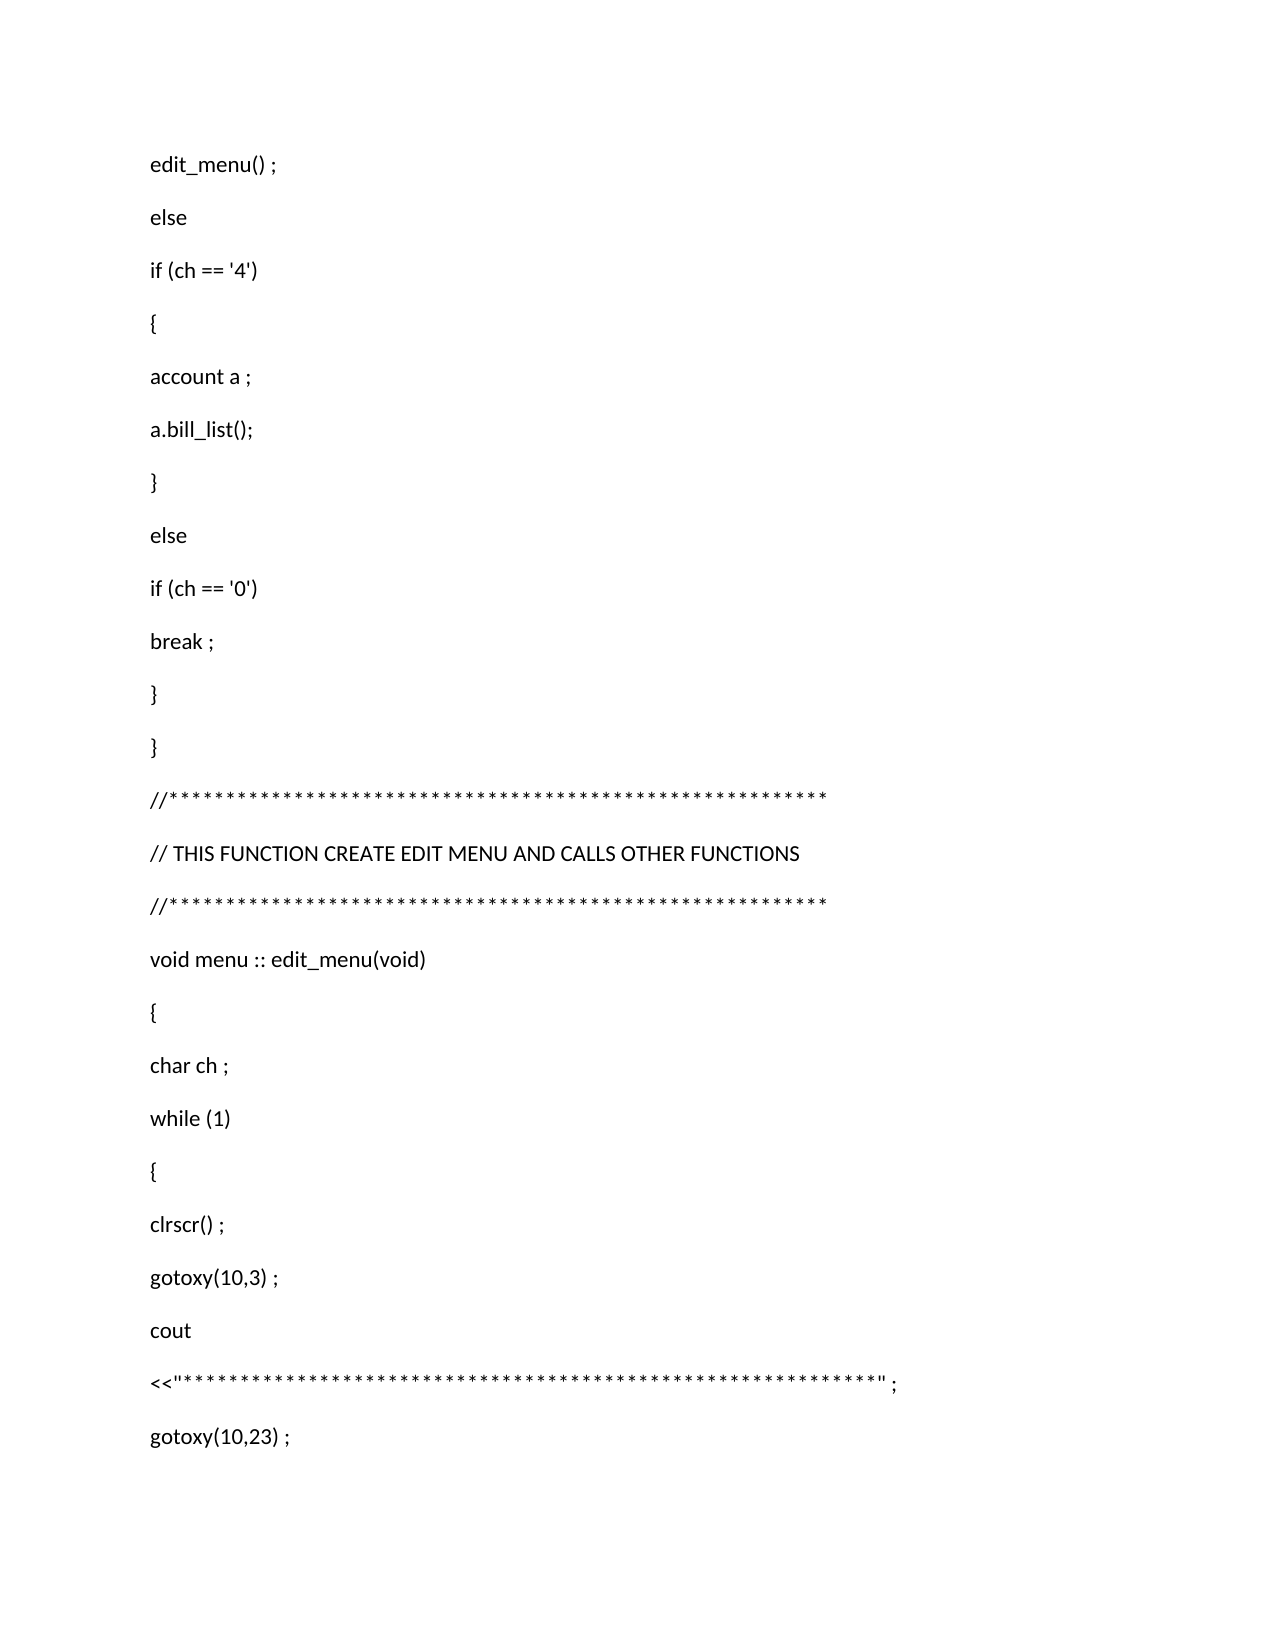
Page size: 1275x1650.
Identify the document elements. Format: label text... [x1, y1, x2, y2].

text else [150, 203, 1125, 231]
text if (ch == '0') [150, 574, 1125, 602]
text { [150, 1157, 1125, 1185]
text void menu :: edit_menu(void) [150, 945, 1125, 973]
text if (ch == '4') [150, 256, 1125, 284]
text gotoxy(10,23) ; [150, 1422, 1125, 1451]
text char ch ; [150, 1051, 1125, 1079]
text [150, 1369, 1125, 1397]
text //********************************************************** [150, 786, 1125, 814]
text clrscr() ; [150, 1210, 1125, 1238]
text account a ; [150, 362, 1125, 390]
text break ; [150, 627, 1125, 655]
text { [150, 309, 1125, 337]
text } [150, 680, 1125, 708]
text edit_menu() ; [150, 150, 1125, 178]
text a.bill_list(); [150, 415, 1125, 443]
text else [150, 521, 1125, 549]
text gotoxy(10,3) ; [150, 1263, 1125, 1291]
text //********************************************************** [150, 892, 1125, 920]
text // THIS FUNCTION CREATE EDIT MENU AND CALLS OTHER FUNCTIONS [150, 839, 1125, 867]
text { [150, 998, 1125, 1026]
text while (1) [150, 1104, 1125, 1132]
text } [150, 733, 1125, 761]
text } [150, 468, 1125, 496]
text cout [150, 1316, 1125, 1344]
